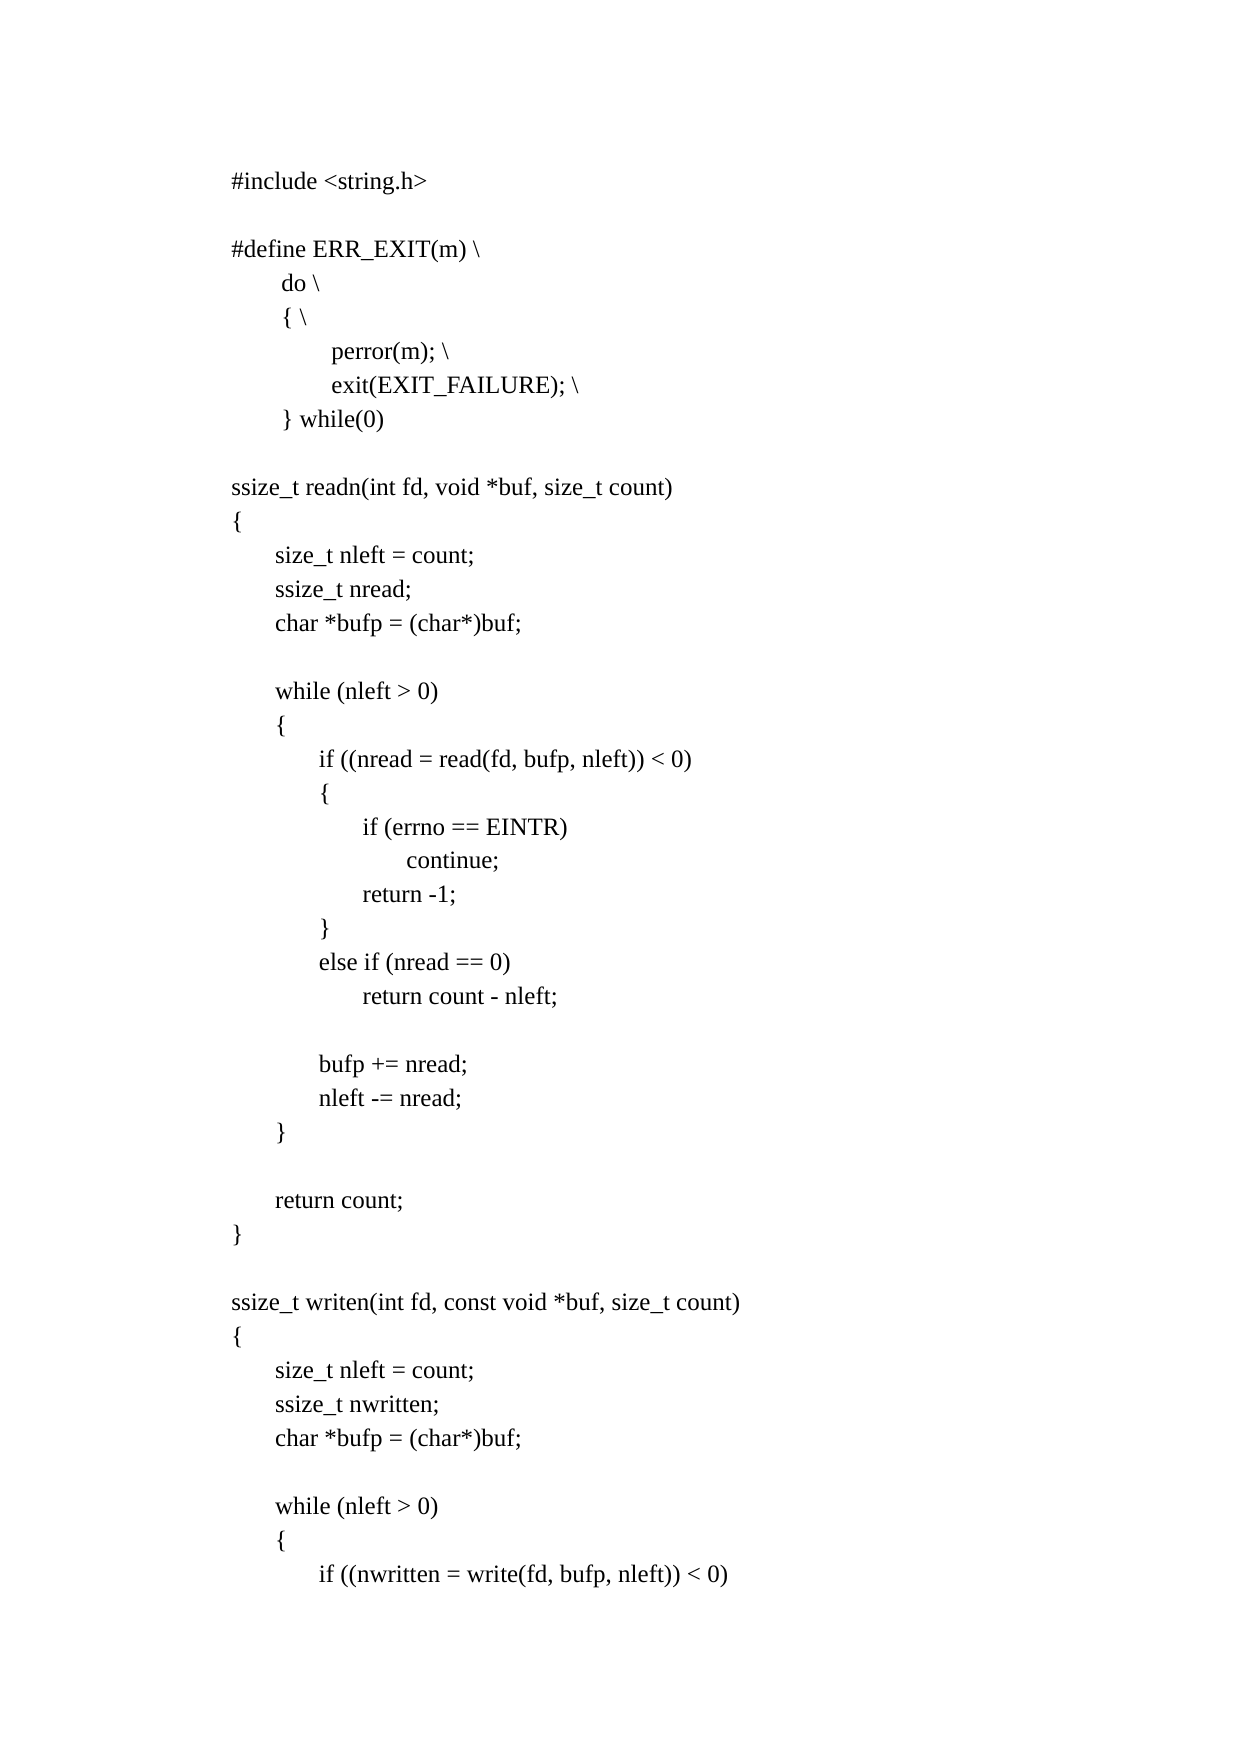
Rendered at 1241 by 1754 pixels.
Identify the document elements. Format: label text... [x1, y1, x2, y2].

text } [187, 1217, 1053, 1251]
text while (nleft > 0) [187, 673, 1053, 707]
text #include <string.h> [187, 164, 1053, 198]
text char *bufp = (char*)buf; [187, 1420, 1053, 1454]
text nleft -= nread; [187, 1081, 1053, 1115]
text ssize_t readn(int fd, void *buf, size_t count) [187, 469, 1053, 503]
text size_t nleft = count; [187, 537, 1053, 571]
text ssize_t nread; [187, 571, 1053, 605]
text { [187, 775, 1053, 809]
text while (nleft > 0) [187, 1488, 1053, 1522]
text if ((nwritten = write(fd, bufp, nleft)) < 0) [187, 1556, 1053, 1590]
text continue; [187, 843, 1053, 877]
text char *bufp = (char*)buf; [187, 605, 1053, 639]
text { [187, 1318, 1053, 1352]
text #define ERR_EXIT(m) \ [187, 232, 1053, 266]
text else if (nread == 0) [187, 945, 1053, 979]
text } [187, 1115, 1053, 1149]
text size_t nleft = count; [187, 1352, 1053, 1386]
text } while(0) [187, 402, 1053, 436]
text do \ [187, 266, 1053, 300]
text } [187, 911, 1053, 945]
text return -1; [187, 877, 1053, 911]
text bufp += nread; [187, 1047, 1053, 1081]
text exit(EXIT_FAILURE); \ [187, 368, 1053, 402]
text ssize_t nwritten; [187, 1386, 1053, 1420]
text return count - nleft; [187, 979, 1053, 1013]
text if ((nread = read(fd, bufp, nleft)) < 0) [187, 741, 1053, 775]
text { \ [187, 300, 1053, 334]
text return count; [187, 1183, 1053, 1217]
text ssize_t writen(int fd, const void *buf, size_t count) [187, 1284, 1053, 1318]
text { [187, 1522, 1053, 1556]
text if (errno == EINTR) [187, 809, 1053, 843]
text perror(m); \ [187, 334, 1053, 368]
text { [187, 707, 1053, 741]
text { [187, 503, 1053, 537]
